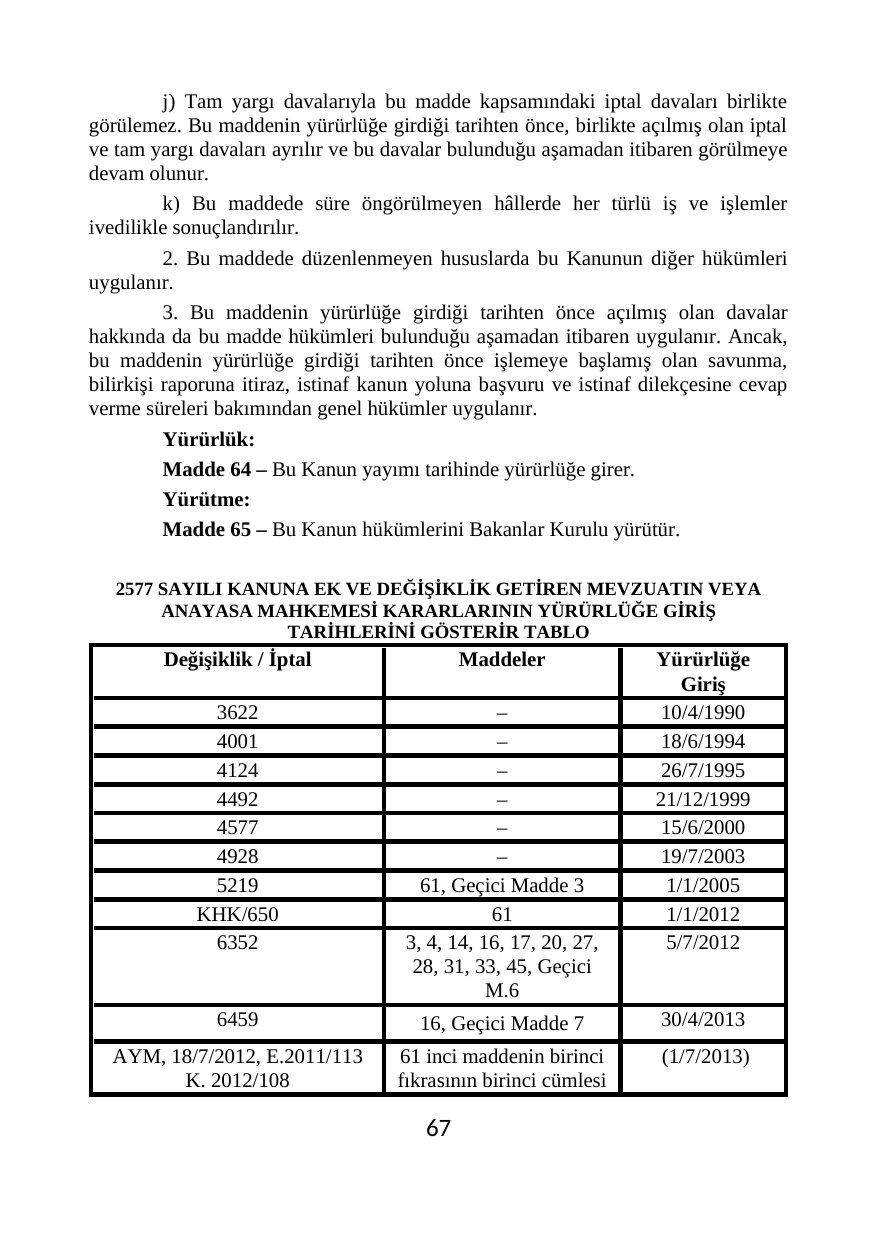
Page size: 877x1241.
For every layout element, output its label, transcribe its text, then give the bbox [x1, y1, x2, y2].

table_cell – [386, 700, 618, 724]
table_cell – [386, 844, 618, 868]
text Yürürlük: [89, 426, 788, 451]
table_header Yürürlüğe Giriş [623, 647, 784, 696]
table_cell – [386, 729, 618, 753]
text 2. Bu maddede düzenlenmeyen hususlarda bu Kanunun diğer hükümleri uygulanır. [89, 246, 788, 294]
table_cell 3622 [93, 697, 382, 724]
text ANAYASA MAHKEMESİ KARARLARININ YÜRÜRLÜĞE GİRİŞ [89, 599, 788, 621]
table_cell 61 [386, 902, 618, 926]
table_cell 15/6/2000 [623, 815, 784, 839]
text Yürütme: [89, 487, 788, 511]
table_cell 4001 [93, 725, 382, 753]
table_cell (1/7/2013) [623, 1044, 784, 1092]
table_cell 19/7/2003 [623, 844, 784, 868]
table_cell 61 inci maddenin birinci fıkrasının birinci cümlesi [386, 1044, 618, 1092]
table_header Maddeler [386, 647, 620, 696]
text j) Tam yargı davalarıyla bu madde kapsamındaki iptal davaları birlikte görülemez. Bu maddenin yürürlüğe girdiği tarihten önce, birlikte açılmış olan iptal ve tam yargı davaları ayrılır ve bu davalar bulunduğu aşamadan itibaren görülmeye devam olunur. [89, 89, 788, 185]
table_cell – [386, 758, 618, 782]
table_cell 1/1/2012 [623, 902, 784, 926]
table_cell – [386, 815, 618, 839]
table_cell 18/6/1994 [623, 729, 784, 753]
table_cell 5/7/2012 [623, 930, 784, 1002]
table_cell KHK/650 [93, 898, 382, 926]
table_cell 1/1/2005 [623, 873, 784, 897]
table_cell 30/4/2013 [623, 1007, 784, 1039]
table_cell – [386, 787, 618, 811]
text Madde 64 – Bu Kanun yayımı tarihinde yürürlüğe girer. [89, 457, 788, 481]
table_cell 16, Geçici Madde 7 [386, 1007, 618, 1039]
table_cell 5219 [93, 869, 382, 897]
text k) Bu maddede süre öngörülmeyen hâllerde her türlü iş ve işlemler ivedilikle sonuçlandırılır. [89, 191, 788, 239]
table_cell 61, Geçici Madde 3 [386, 873, 618, 897]
table_cell 3, 4, 14, 16, 17, 20, 27, 28, 31, 33, 45, Geçici M.6 [386, 930, 618, 1002]
table_header Değişiklik / İptal [93, 647, 384, 696]
text Madde 65 – Bu Kanun hükümlerini Bakanlar Kurulu yürütür. [89, 517, 788, 541]
table_cell 6459 [93, 1004, 382, 1039]
table_cell 21/12/1999 [623, 787, 784, 811]
text 2577 SAYILI KANUNA EK VE DEĞİŞİKLİK GETİREN MEVZUATIN VEYA [89, 578, 788, 599]
table_cell 6352 [93, 927, 382, 1002]
table_cell AYM, 18/7/2012, E.2011/113 K. 2012/108 [93, 1040, 382, 1092]
table_cell 4124 [93, 754, 382, 782]
text 3. Bu maddenin yürürlüğe girdiği tarihten önce açılmış olan davalar hakkında da bu madde hükümleri bulunduğu aşamadan itibaren uygulanır. Ancak, bu maddenin yürürlüğe girdiği tarihten önce işlemeye başlamış olan savunma, bilirkişi raporuna itiraz, istinaf kanun yoluna başvuru ve istinaf dilekçesine cevap verme süreleri bakımından genel hükümler uygulanır. [89, 300, 788, 420]
table_cell 4577 [93, 812, 382, 839]
table_cell 4928 [93, 840, 382, 868]
table_cell 10/4/1990 [623, 700, 784, 724]
table_cell 4492 [93, 783, 382, 811]
text TARİHLERİNİ GÖSTERİR TABLO [89, 621, 788, 643]
table_cell 26/7/1995 [623, 758, 784, 782]
